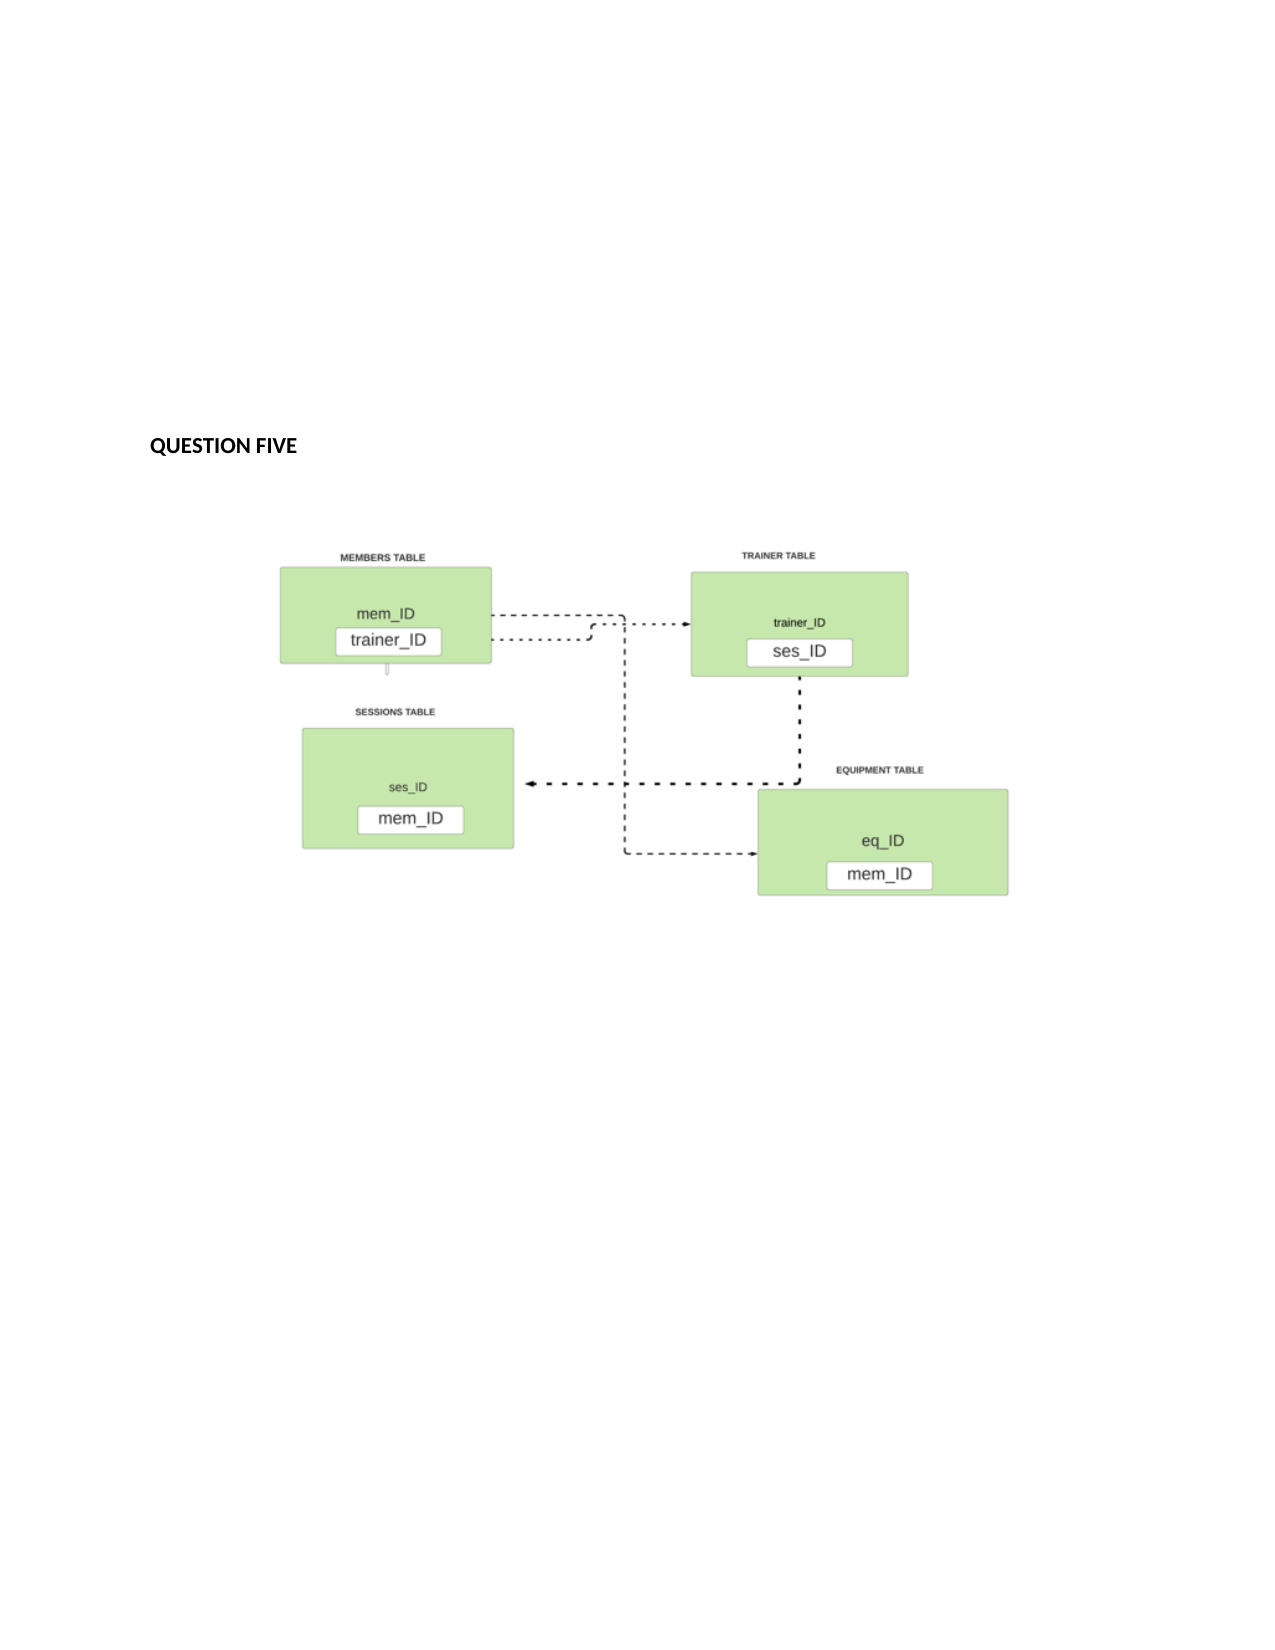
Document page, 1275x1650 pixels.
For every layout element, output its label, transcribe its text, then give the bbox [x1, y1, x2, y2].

picture [150, 525, 1125, 1030]
text QUESTION FIVE [150, 431, 1125, 459]
